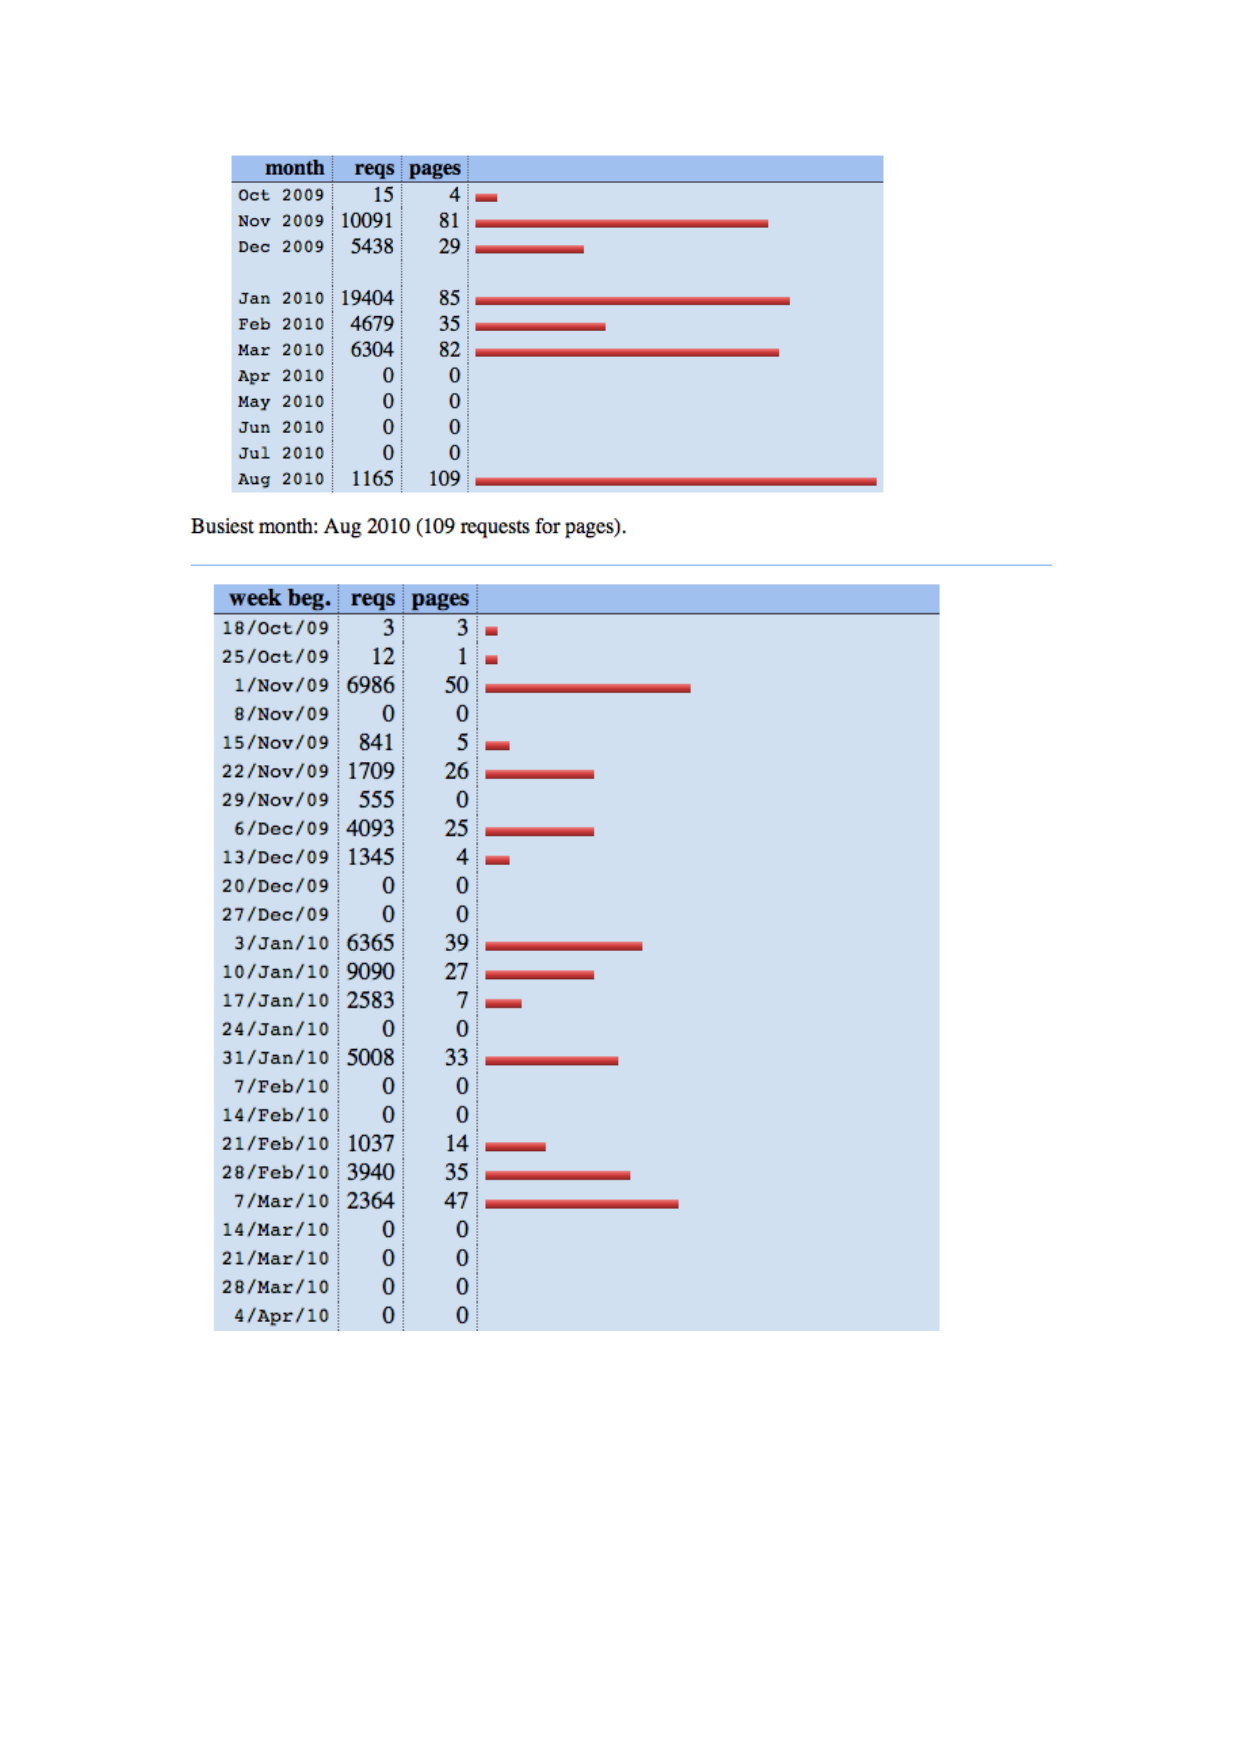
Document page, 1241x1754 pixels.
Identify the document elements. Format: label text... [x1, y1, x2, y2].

picture [187, 571, 1053, 1331]
picture [187, 150, 1053, 566]
